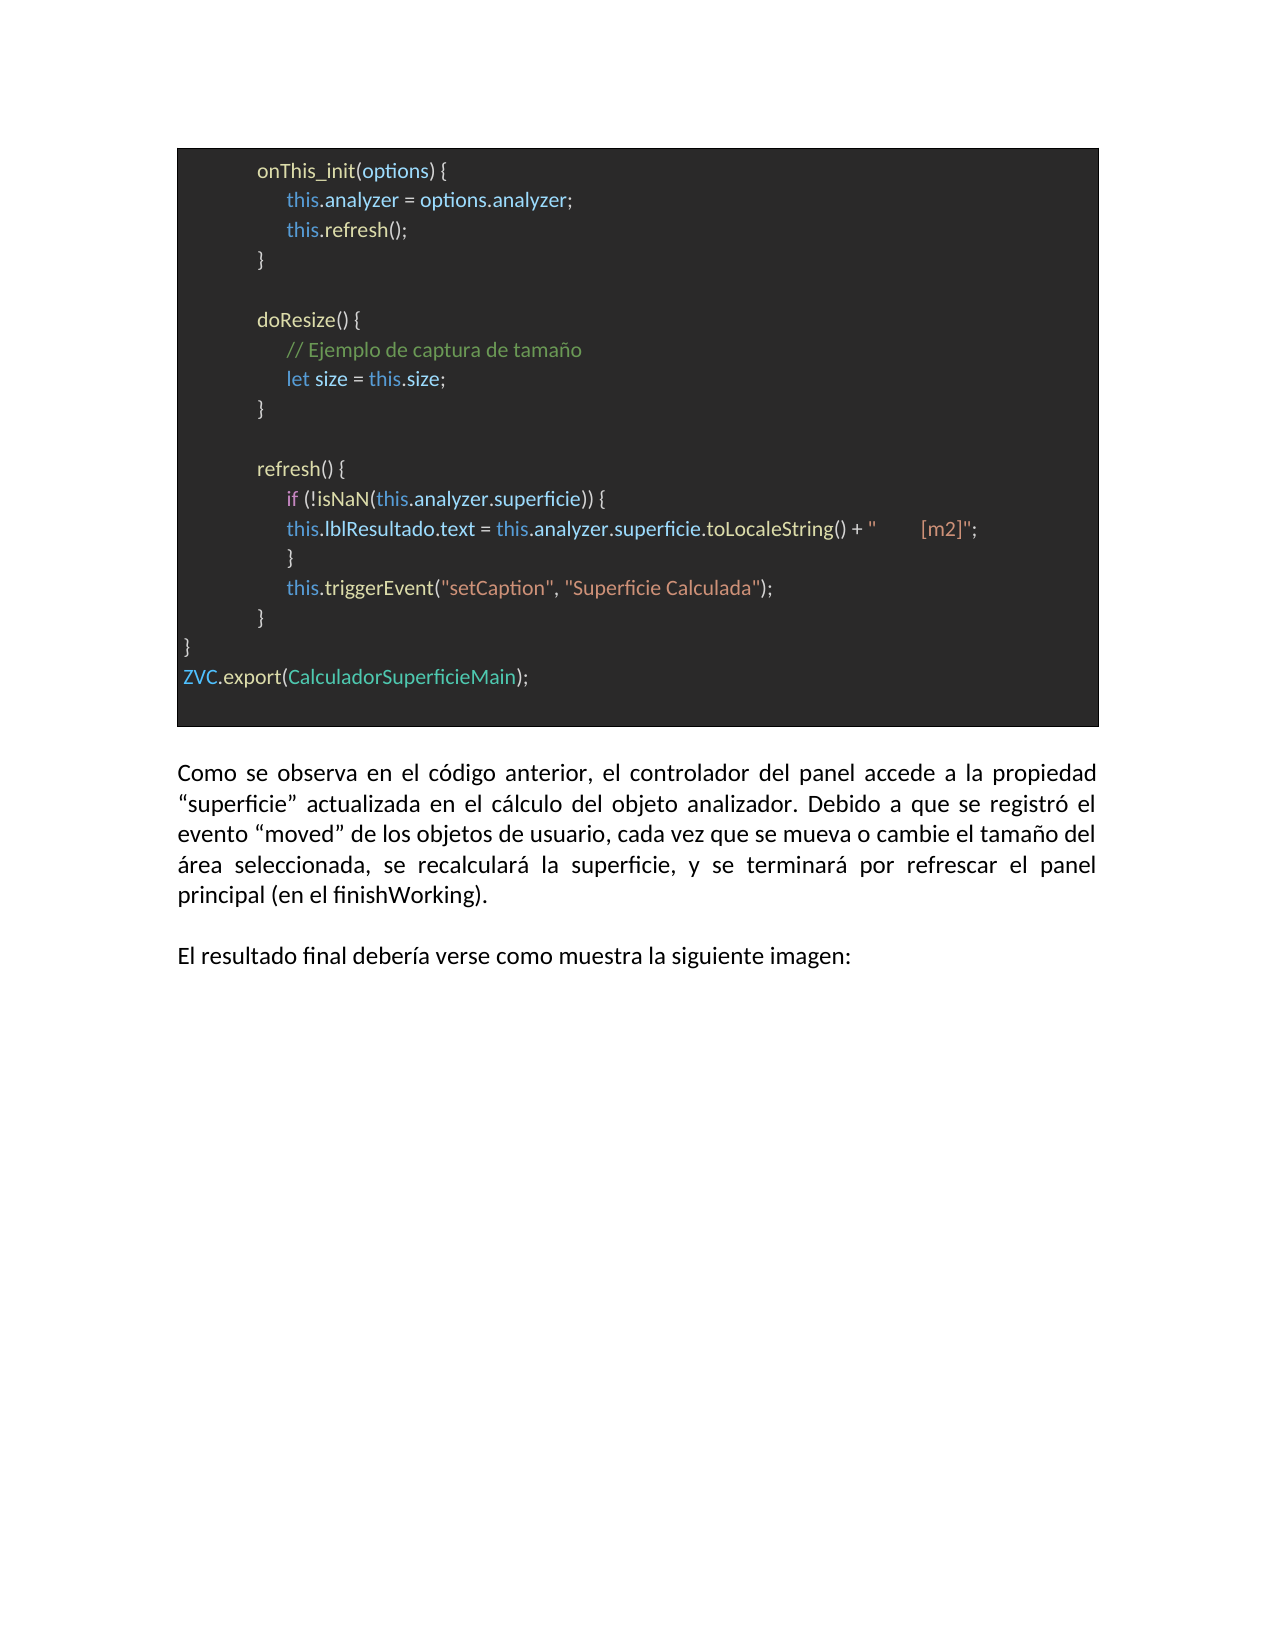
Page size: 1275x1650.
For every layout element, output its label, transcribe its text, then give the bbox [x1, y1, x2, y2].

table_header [178, 149, 1098, 726]
text Como se observa en el código anterior, el controlador del panel accede a la propiedad “superficie” actualizada en el cálculo del objeto analizador. Debido a que se registró el evento “moved” de los objetos de usuario, cada vez que se mueva o cambie el tamaño del área seleccionada, se recalculará la superficie, y se terminará por refrescar el panel principal (en el finishWorking). [177, 757, 1098, 910]
text El resultado final debería verse como muestra la siguiente imagen: [177, 940, 1098, 971]
